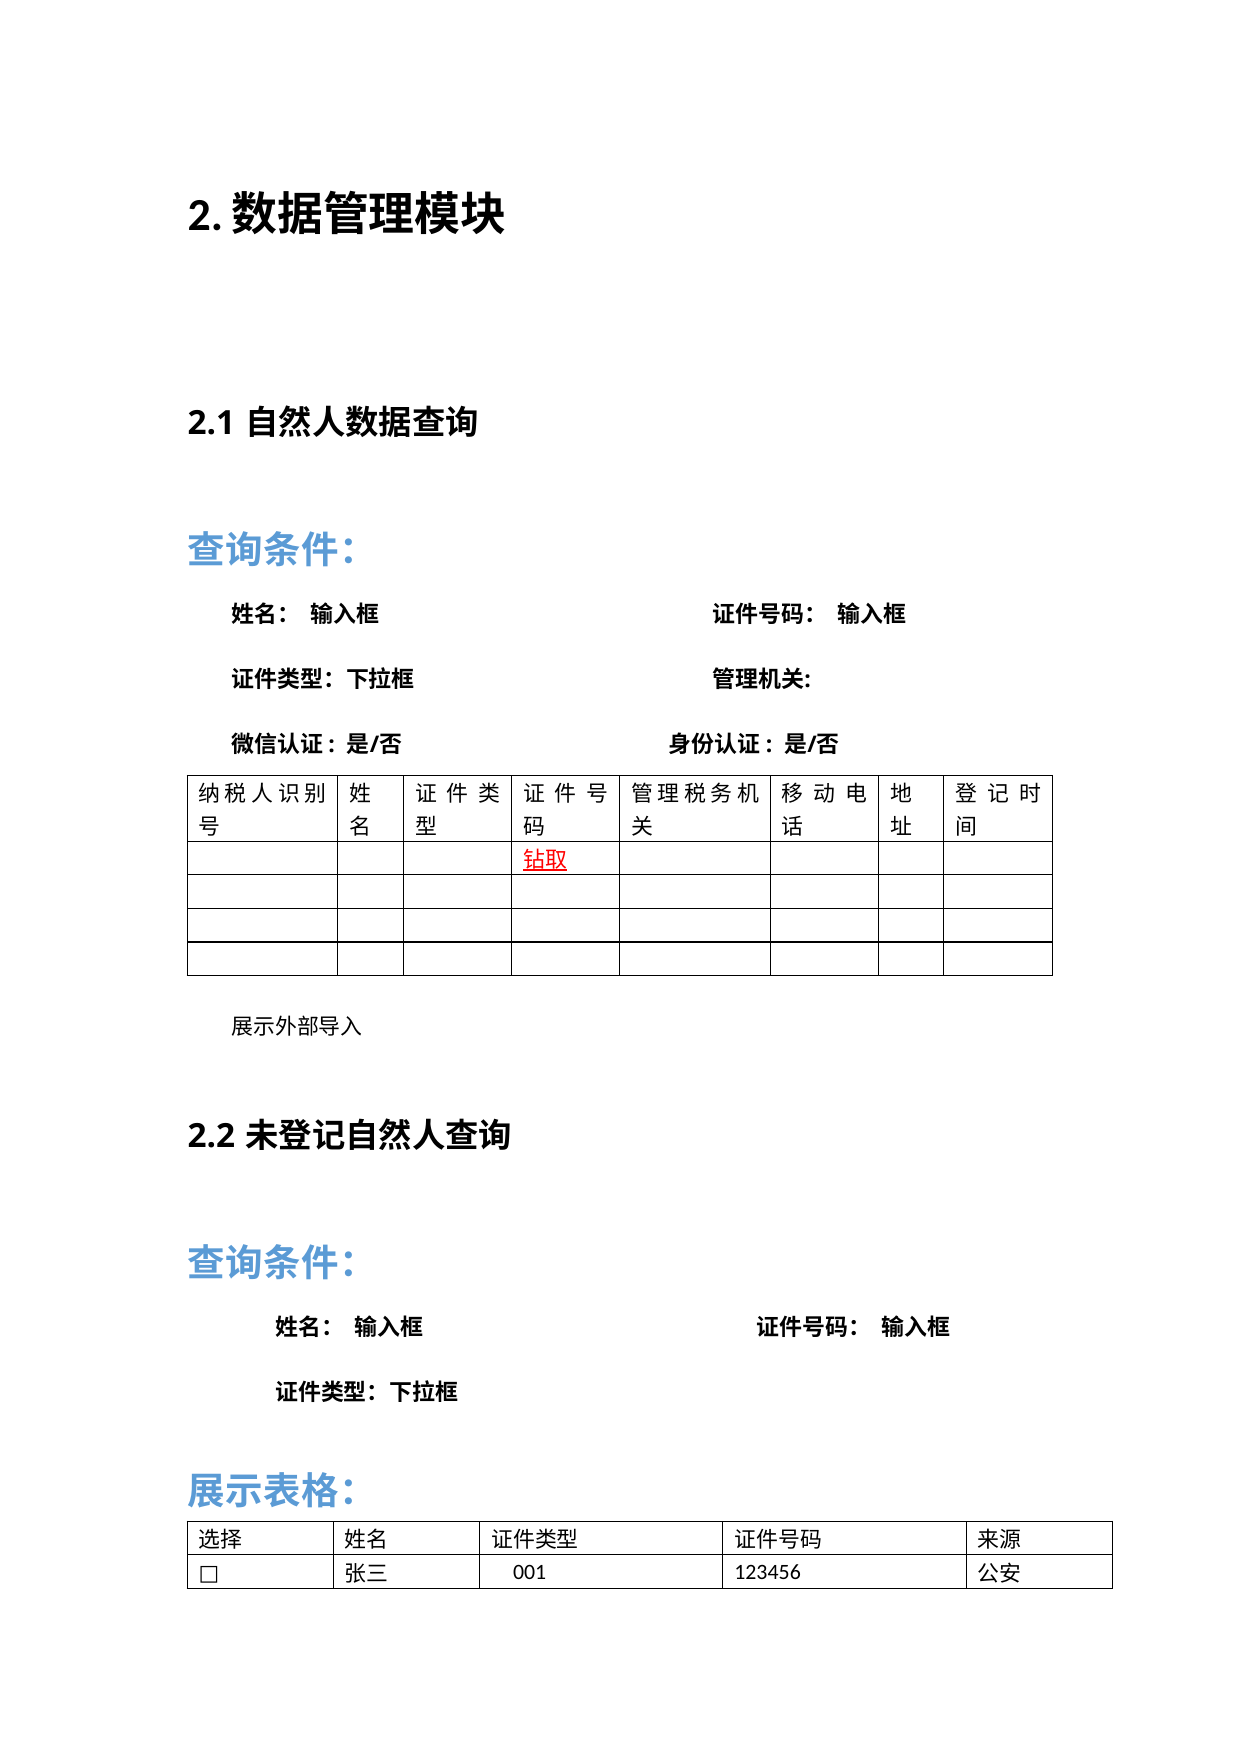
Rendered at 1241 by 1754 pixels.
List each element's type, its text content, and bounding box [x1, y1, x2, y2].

table_cell 123456 [723, 1555, 966, 1588]
table_header 移动电话 [771, 776, 878, 841]
table_cell [879, 943, 943, 975]
table_cell [188, 943, 337, 975]
table_cell [879, 909, 943, 941]
table_cell [188, 909, 337, 941]
table_cell 钻取 [512, 842, 619, 874]
table_cell [944, 943, 1052, 975]
table_cell 公安 [967, 1555, 1112, 1588]
table_cell [771, 909, 878, 941]
table_cell [512, 909, 619, 941]
text 查询条件： [187, 515, 1053, 580]
table_cell [771, 842, 878, 874]
table_cell [879, 842, 943, 874]
subtitle 未登记自然人查询 [187, 1101, 1053, 1166]
table_cell [338, 842, 403, 874]
table_header 地址 [879, 776, 943, 841]
table_cell [620, 875, 770, 908]
table_header 证件号码 [512, 776, 619, 841]
table_cell [338, 875, 403, 908]
table_cell [404, 875, 511, 908]
text 查询条件： [187, 1228, 1053, 1293]
table_header 选择 [188, 1522, 333, 1554]
table_cell 001 [480, 1555, 722, 1588]
table_cell [620, 909, 770, 941]
table_header 证件类型 [480, 1522, 722, 1554]
table_cell [944, 842, 1052, 874]
subtitle 自然人数据查询 [187, 387, 1053, 452]
text 展示表格： [187, 1456, 1053, 1521]
table_cell [944, 875, 1052, 908]
list 微信认证 : 是/否 身份认证 : 是/否 [231, 710, 1053, 775]
table_cell [338, 909, 403, 941]
table_cell [404, 842, 511, 874]
table_cell [771, 875, 878, 908]
table_header 来源 [967, 1522, 1112, 1554]
list 姓名： 输入框 证件号码： 输入框 [231, 580, 1053, 645]
table_header 纳税人识别号 [188, 776, 337, 841]
table_cell [944, 909, 1052, 941]
table_cell □ [188, 1555, 333, 1588]
table_header 姓名 [334, 1522, 479, 1554]
table_header 姓名 [338, 776, 403, 841]
table_cell [771, 943, 878, 975]
table_header 证件号码 [723, 1522, 966, 1554]
table_cell [620, 842, 770, 874]
table_cell [620, 943, 770, 975]
text 姓名： 输入框 证件号码： 输入框 [231, 1293, 1053, 1358]
list 证件类型：下拉框 管理机关: [231, 645, 1053, 710]
table_cell [188, 842, 337, 874]
table_header 登记时间 [944, 776, 1052, 841]
list 展示外部导入 [231, 1008, 1053, 1041]
table_cell [188, 875, 337, 908]
table_cell [404, 909, 511, 941]
table_cell [512, 943, 619, 975]
table_header 管理税务机关 [620, 776, 770, 841]
table_cell 张三 [334, 1555, 479, 1588]
table_cell [338, 943, 403, 975]
table_cell [879, 875, 943, 908]
subtitle 数据管理模块 [187, 162, 1053, 259]
table_header 证件类型 [404, 776, 511, 841]
table_cell [404, 943, 511, 975]
table_cell [512, 875, 619, 908]
text 证件类型：下拉框 [231, 1358, 1053, 1423]
